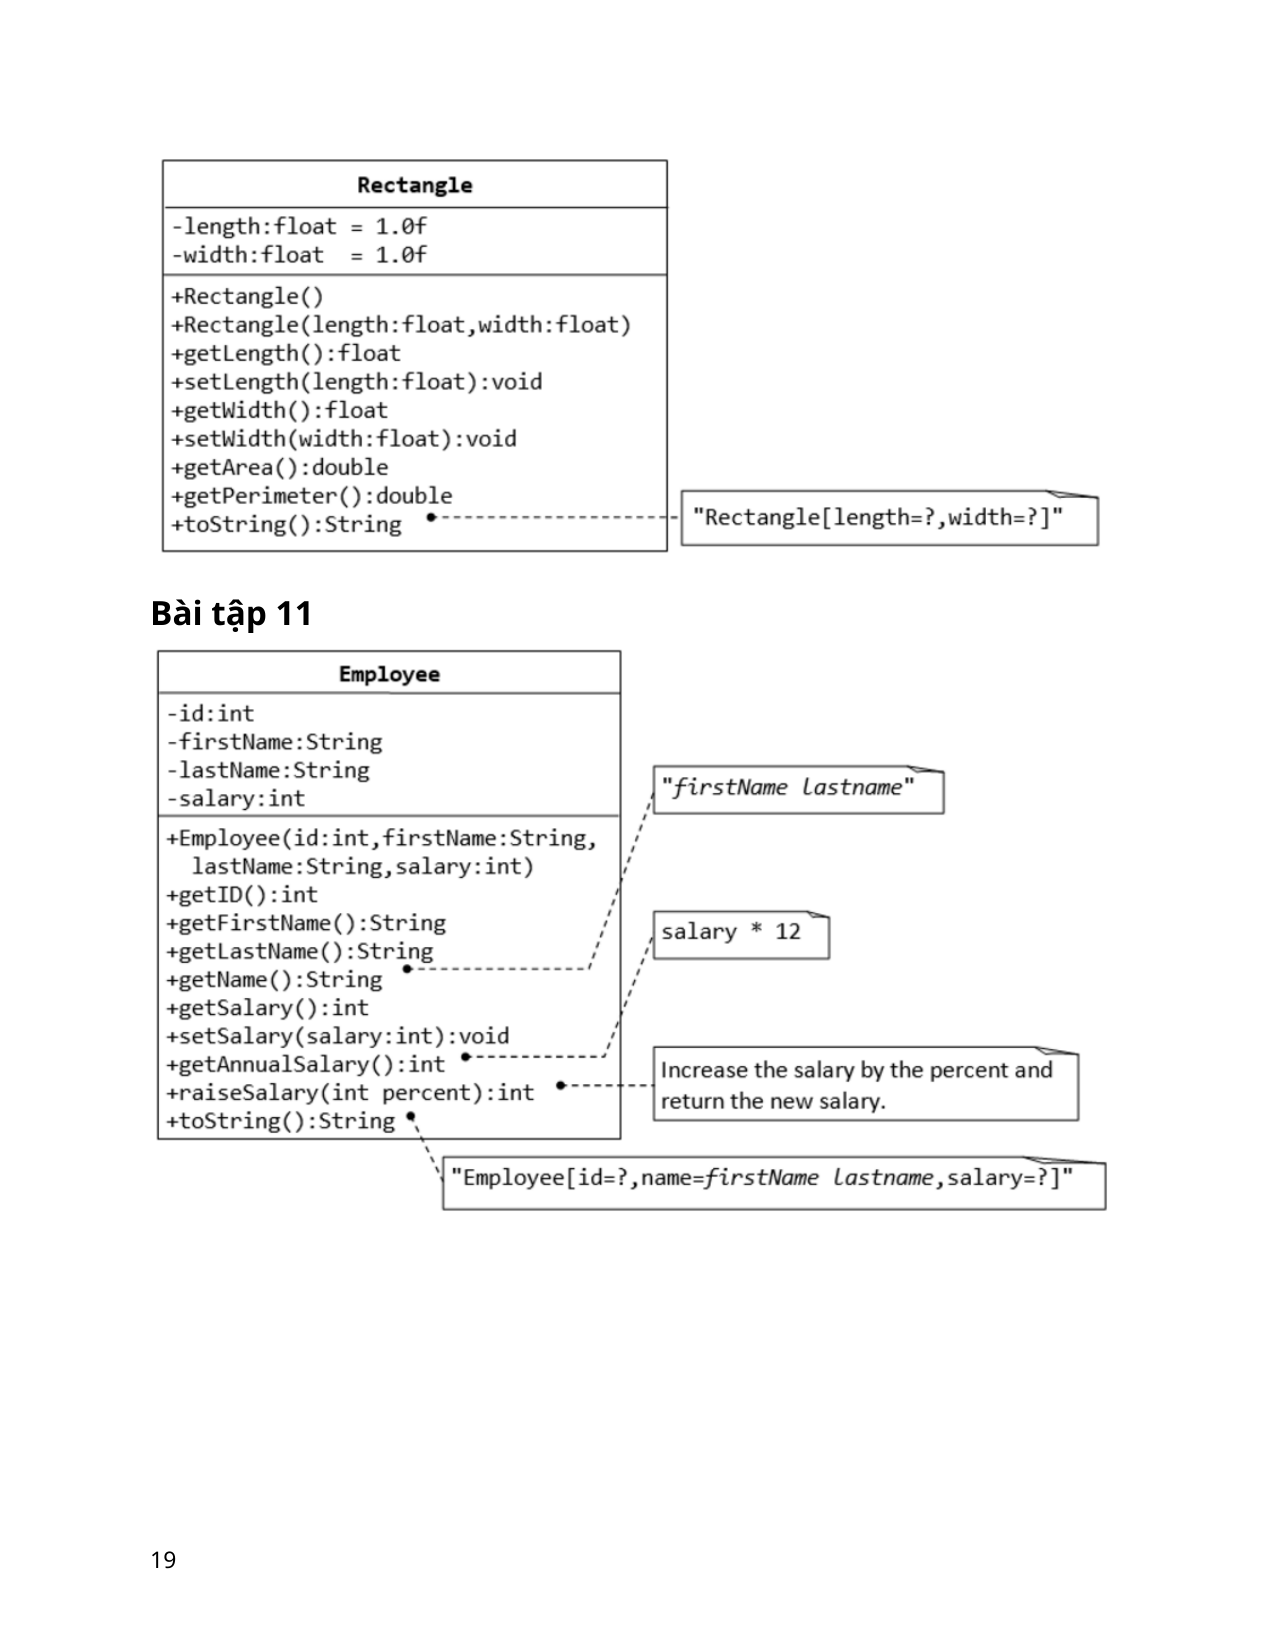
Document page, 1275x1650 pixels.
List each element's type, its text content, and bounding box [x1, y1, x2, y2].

subtitle Bài tập 11 [150, 590, 1125, 636]
picture [150, 639, 1125, 1228]
picture [150, 150, 1125, 571]
